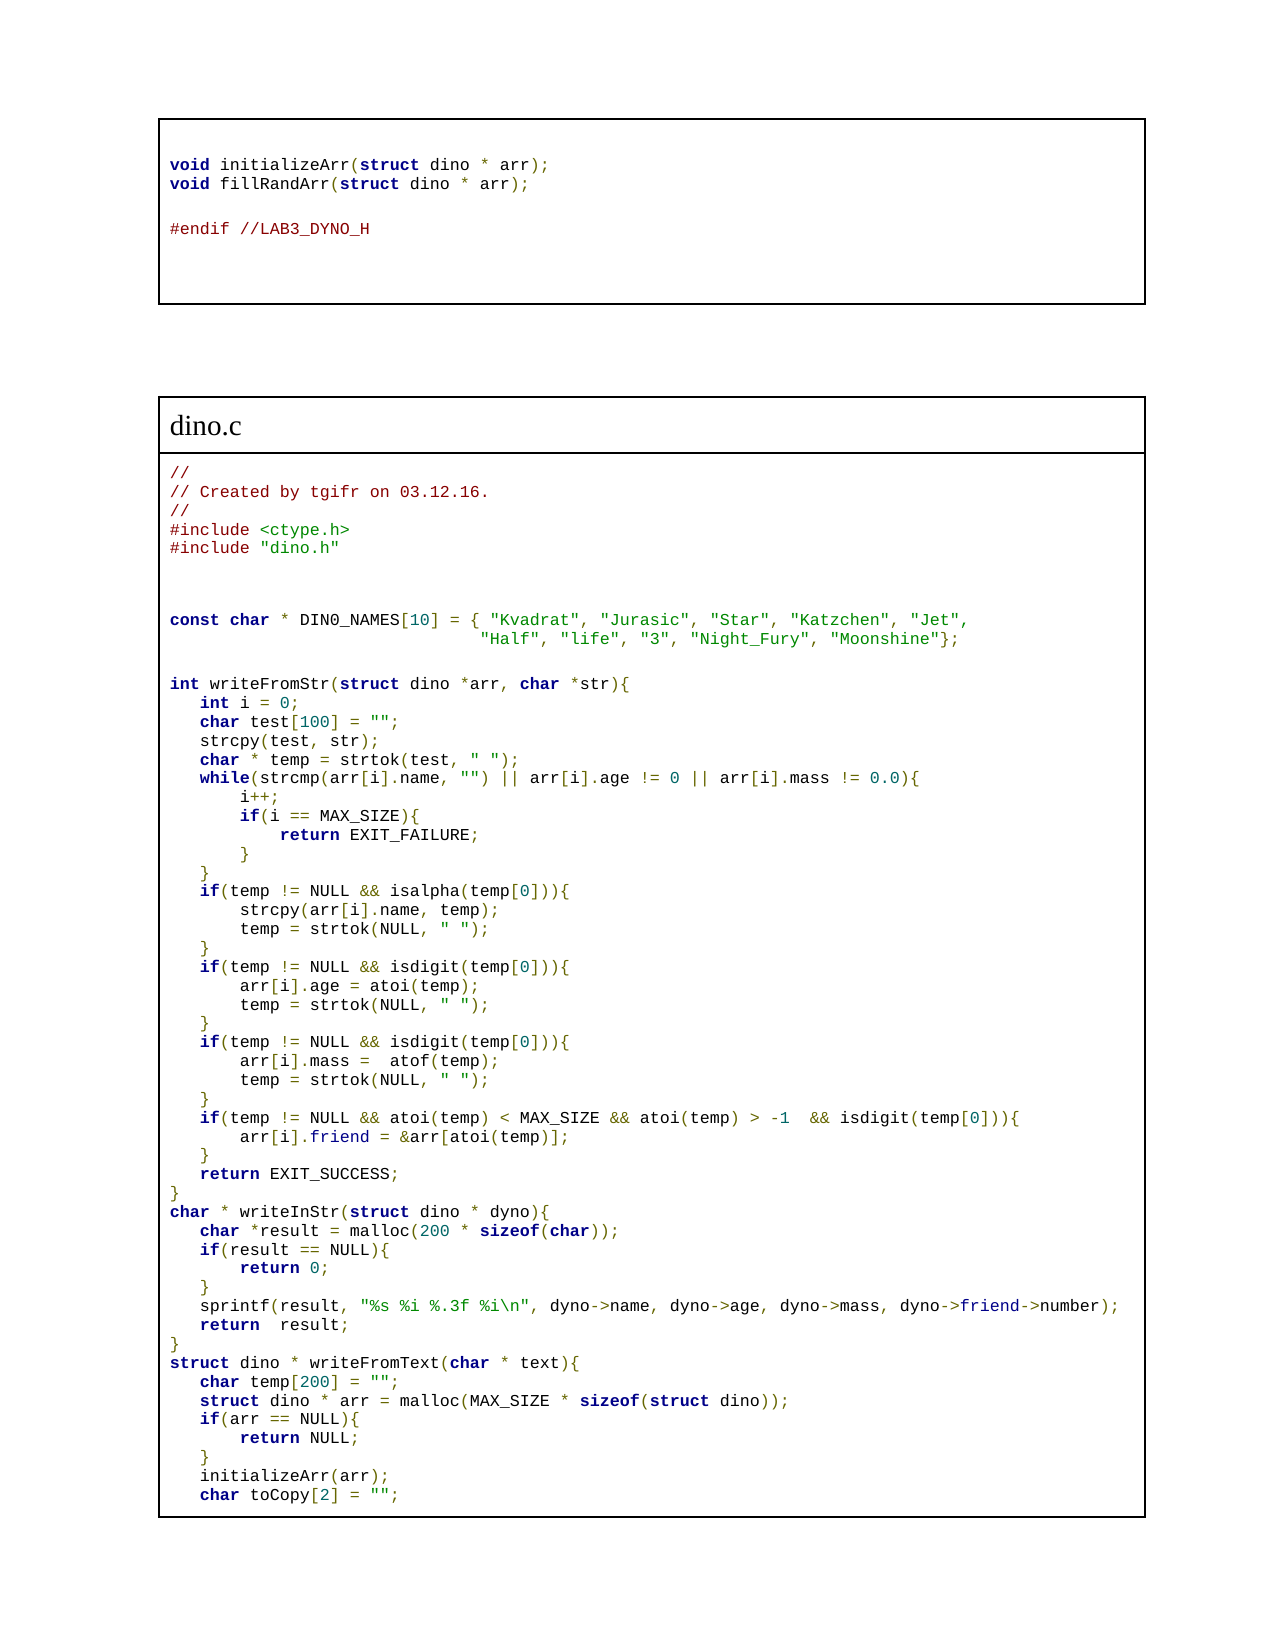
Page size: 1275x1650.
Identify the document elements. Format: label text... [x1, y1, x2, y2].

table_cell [160, 454, 1144, 1516]
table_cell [160, 120, 1144, 303]
table_header dino.c [160, 398, 1144, 452]
